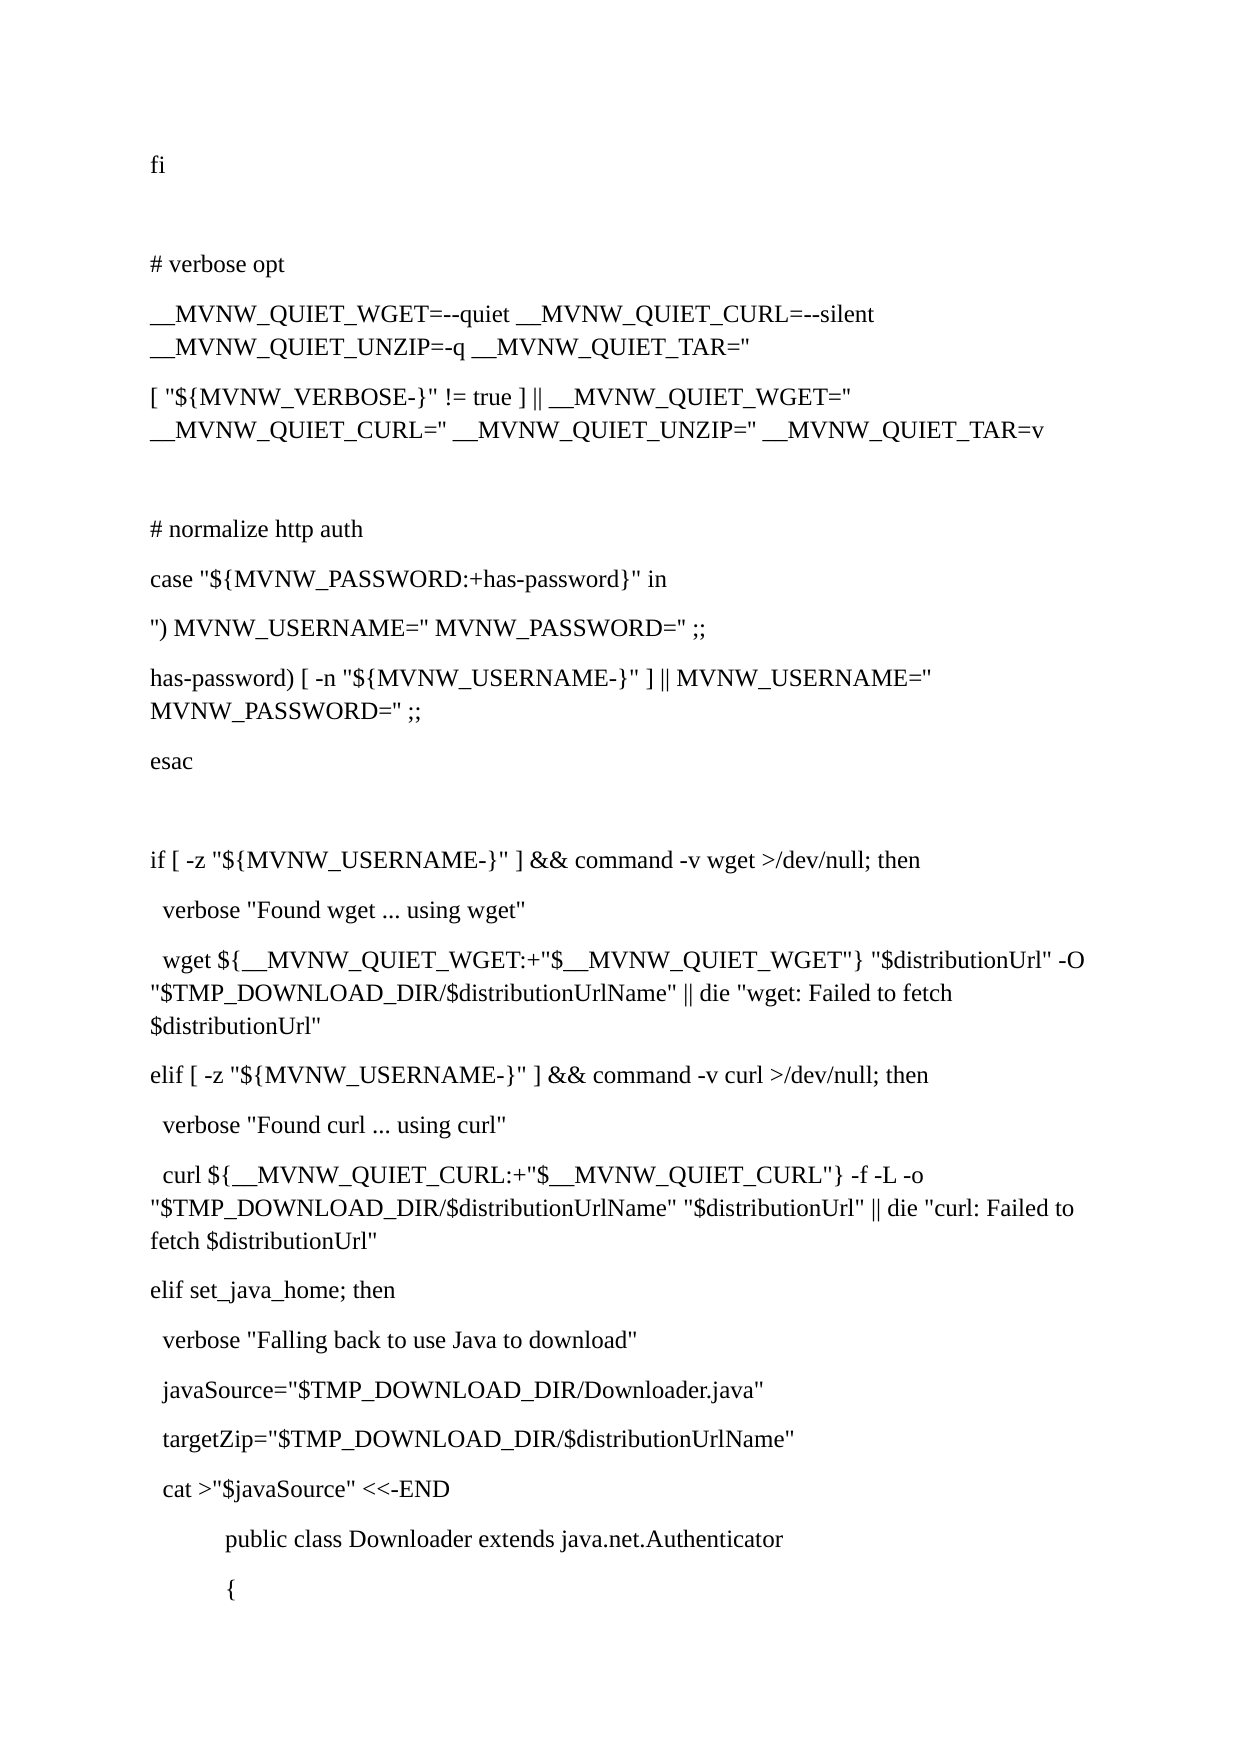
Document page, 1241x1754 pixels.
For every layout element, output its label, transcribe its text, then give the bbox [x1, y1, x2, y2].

text elif set_java_home; then [150, 1276, 1090, 1304]
text has-password) [ -n "${MVNW_USERNAME-}" ] || MVNW_USERNAME='' MVNW_PASSWORD='' ;; [150, 663, 1090, 725]
text curl ${__MVNW_QUIET_CURL:+"$__MVNW_QUIET_CURL"} -f -L -o "$TMP_DOWNLOAD_DIR/$distributionUrlName" "$distributionUrl" || die "curl: Failed to fetch $distributionUrl" [150, 1160, 1090, 1254]
text elif [ -z "${MVNW_USERNAME-}" ] && command -v curl >/dev/null; then [150, 1060, 1090, 1089]
text if [ -z "${MVNW_USERNAME-}" ] && command -v wget >/dev/null; then [150, 845, 1090, 874]
text { [150, 1574, 1090, 1602]
text public class Downloader extends java.net.Authenticator [150, 1524, 1090, 1553]
text verbose "Found wget ... using wget" [150, 895, 1090, 924]
text [ "${MVNW_VERBOSE-}" != true ] || __MVNW_QUIET_WGET='' __MVNW_QUIET_CURL='' __MVNW_QUIET_UNZIP='' __MVNW_QUIET_TAR=v [150, 382, 1090, 443]
text wget ${__MVNW_QUIET_WGET:+"$__MVNW_QUIET_WGET"} "$distributionUrl" -O "$TMP_DOWNLOAD_DIR/$distributionUrlName" || die "wget: Failed to fetch $distributionUrl" [150, 945, 1090, 1039]
text esac [150, 746, 1090, 775]
text targetZip="$TMP_DOWNLOAD_DIR/$distributionUrlName" [150, 1424, 1090, 1453]
text case "${MVNW_PASSWORD:+has-password}" in [150, 564, 1090, 593]
text javaSource="$TMP_DOWNLOAD_DIR/Downloader.java" [150, 1375, 1090, 1404]
text verbose "Found curl ... using curl" [150, 1110, 1090, 1139]
text verbose "Falling back to use Java to download" [150, 1325, 1090, 1354]
text # normalize http auth [150, 514, 1090, 543]
text fi [150, 150, 1090, 179]
text '') MVNW_USERNAME='' MVNW_PASSWORD='' ;; [150, 613, 1090, 642]
text cat >"$javaSource" <<-END [150, 1474, 1090, 1503]
text # verbose opt [150, 249, 1090, 278]
text __MVNW_QUIET_WGET=--quiet __MVNW_QUIET_CURL=--silent __MVNW_QUIET_UNZIP=-q __MVNW_QUIET_TAR='' [150, 299, 1090, 361]
